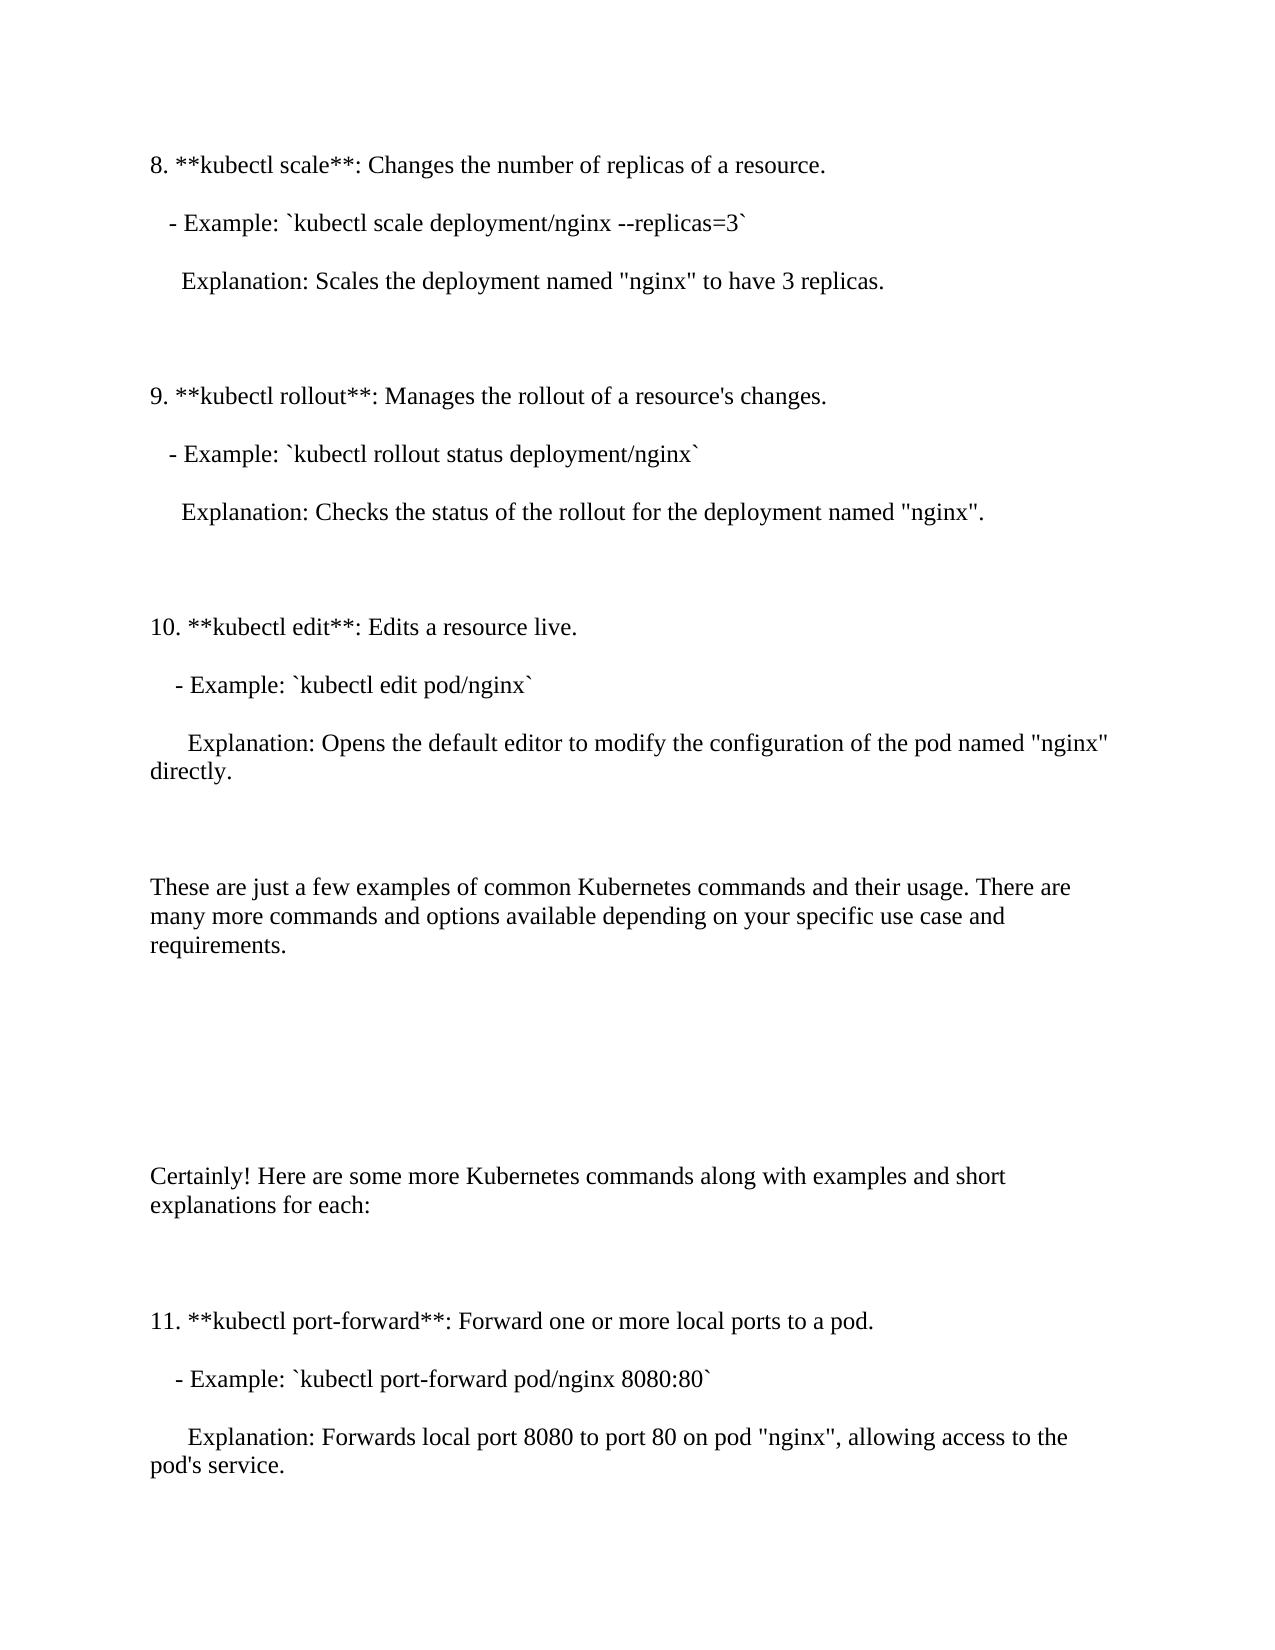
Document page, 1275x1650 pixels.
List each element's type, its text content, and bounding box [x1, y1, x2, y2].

text Certainly! Here are some more Kubernetes commands along with examples and short explanations for each: [150, 1161, 1125, 1219]
text 11. **kubectl port-forward**: Forward one or more local ports to a pod. [150, 1306, 1125, 1335]
text These are just a few examples of common Kubernetes commands and their usage. There are many more commands and options available depending on your specific use case and requirements. [150, 872, 1125, 958]
text - Example: `kubectl port-forward pod/nginx 8080:80` [150, 1364, 1125, 1393]
text - Example: `kubectl scale deployment/nginx --replicas=3` [150, 208, 1125, 237]
text - Example: `kubectl edit pod/nginx` [150, 670, 1125, 698]
text 9. **kubectl rollout**: Manages the rollout of a resource's changes. [150, 381, 1125, 410]
text 10. **kubectl edit**: Edits a resource live. [150, 612, 1125, 641]
text Explanation: Forwards local port 8080 to port 80 on pod "nginx", allowing access to the pod's service. [150, 1422, 1125, 1479]
text Explanation: Checks the status of the rollout for the deployment named "nginx". [150, 497, 1125, 526]
text - Example: `kubectl rollout status deployment/nginx` [150, 439, 1125, 468]
text 8. **kubectl scale**: Changes the number of replicas of a resource. [150, 150, 1125, 179]
text Explanation: Scales the deployment named "nginx" to have 3 replicas. [150, 266, 1125, 294]
text Explanation: Opens the default editor to modify the configuration of the pod named "nginx" directly. [150, 728, 1125, 785]
